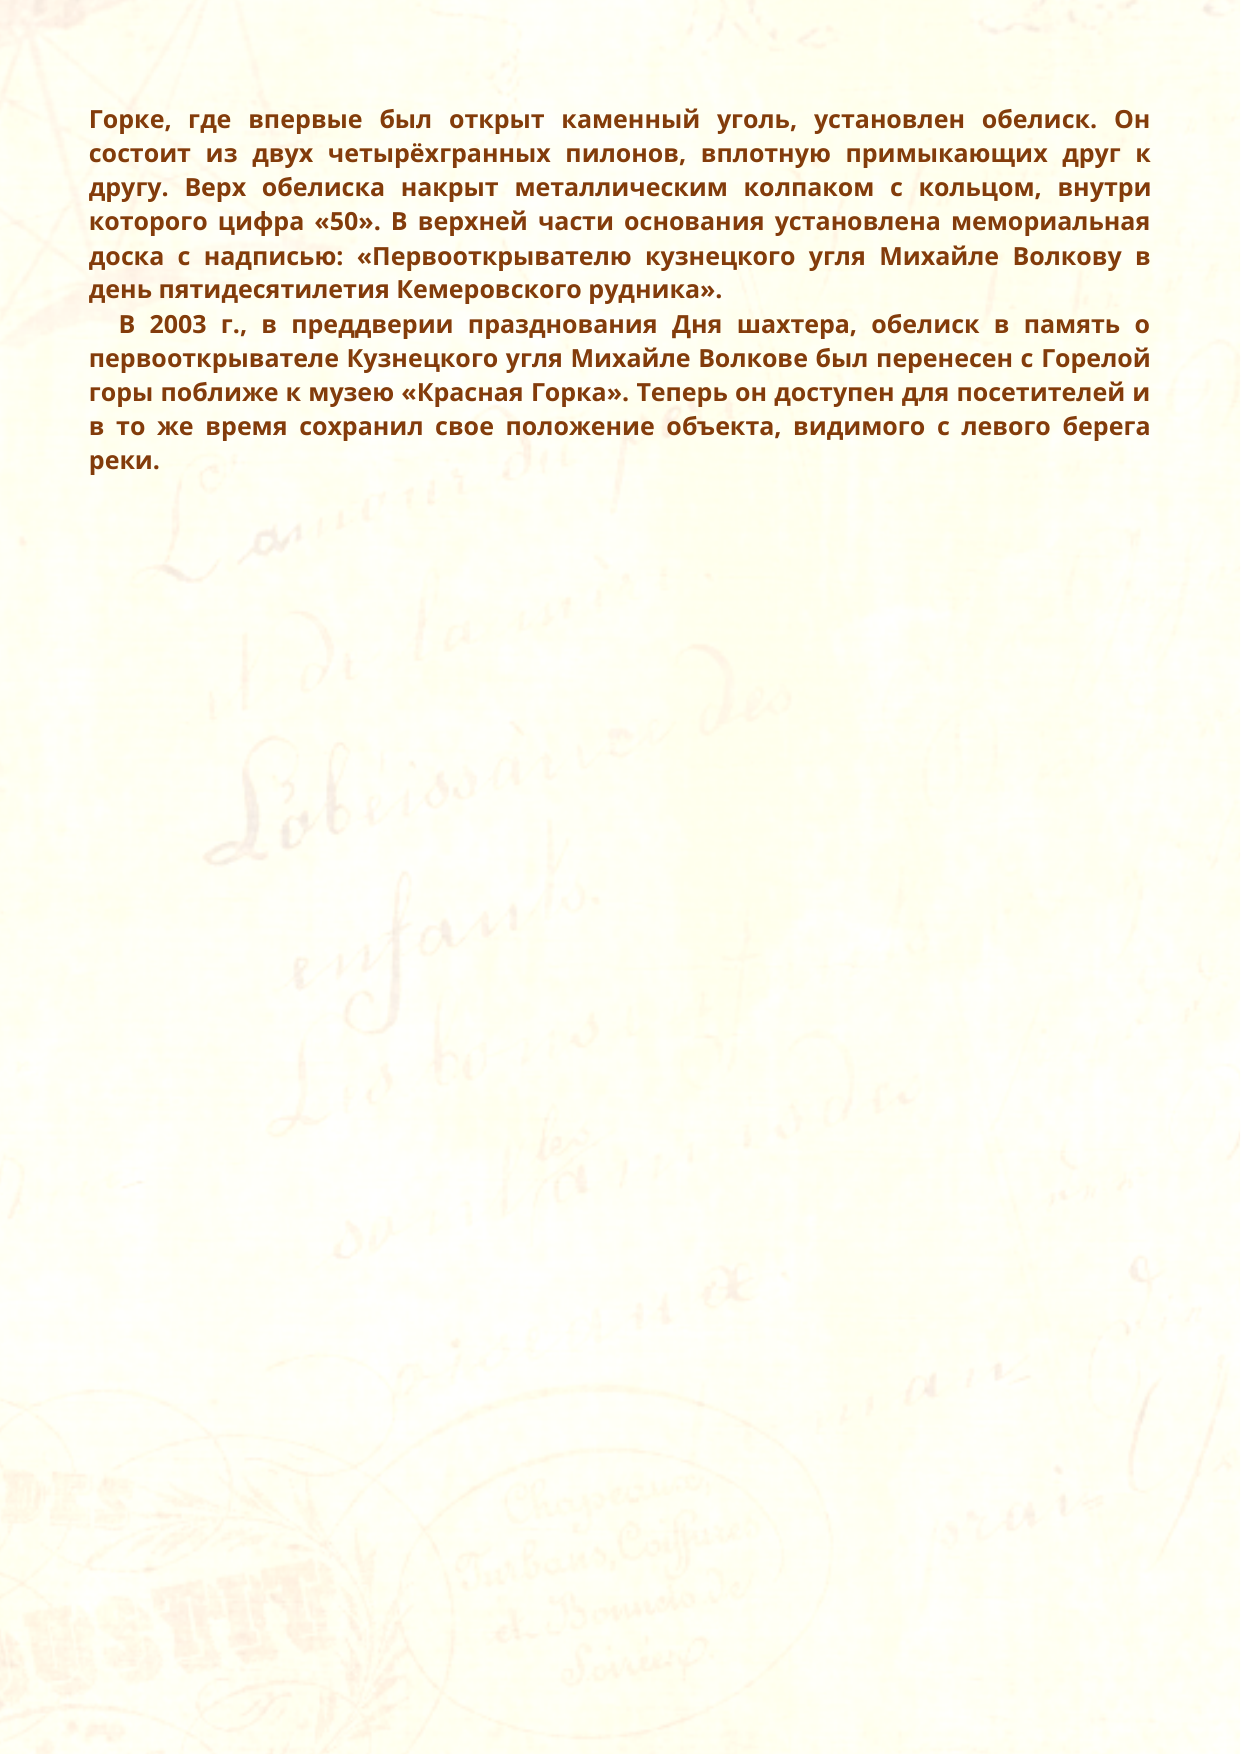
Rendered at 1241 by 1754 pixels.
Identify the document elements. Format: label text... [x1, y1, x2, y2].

text В 2003 г., в преддверии празднования Дня шахтера, обелиск в память о первооткрывателе Кузнецкого угля Михайле Волкове был перенесен с Горелой горы поближе к музею «Красная Горка». Теперь он доступен для посетителей и в то же время сохранил свое положение объекта, видимого с левого берега реки. [89, 306, 1152, 477]
